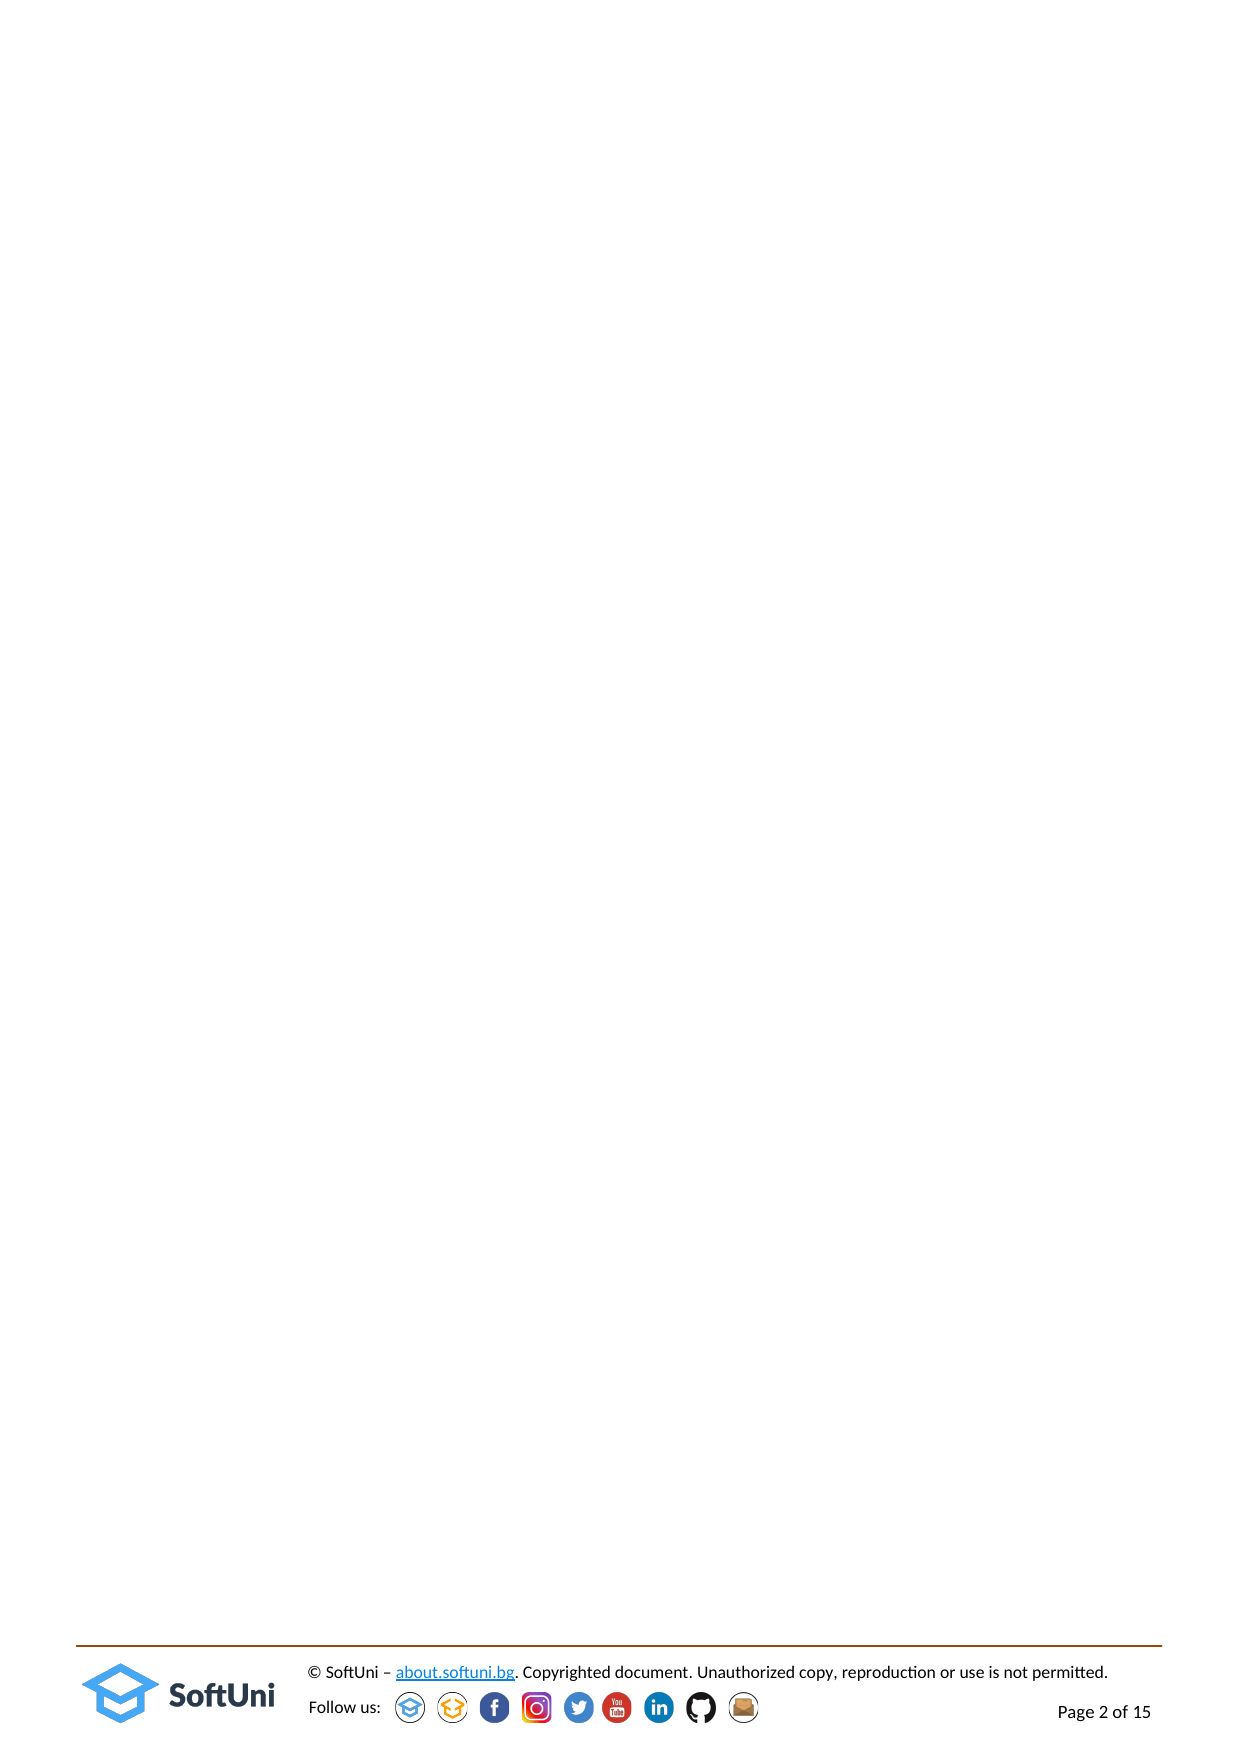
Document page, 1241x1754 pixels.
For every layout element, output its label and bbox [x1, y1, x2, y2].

picture [437, 1692, 468, 1723]
picture [658, 1705, 667, 1714]
picture [602, 1692, 632, 1723]
picture [644, 1692, 653, 1701]
picture [75, 1658, 281, 1729]
picture [522, 1692, 552, 1723]
picture [479, 1692, 510, 1723]
picture [686, 1692, 716, 1723]
picture [564, 1692, 594, 1723]
picture [665, 1692, 674, 1701]
picture [644, 1714, 653, 1723]
picture [728, 1692, 759, 1723]
picture [665, 1714, 674, 1723]
picture [395, 1692, 425, 1723]
